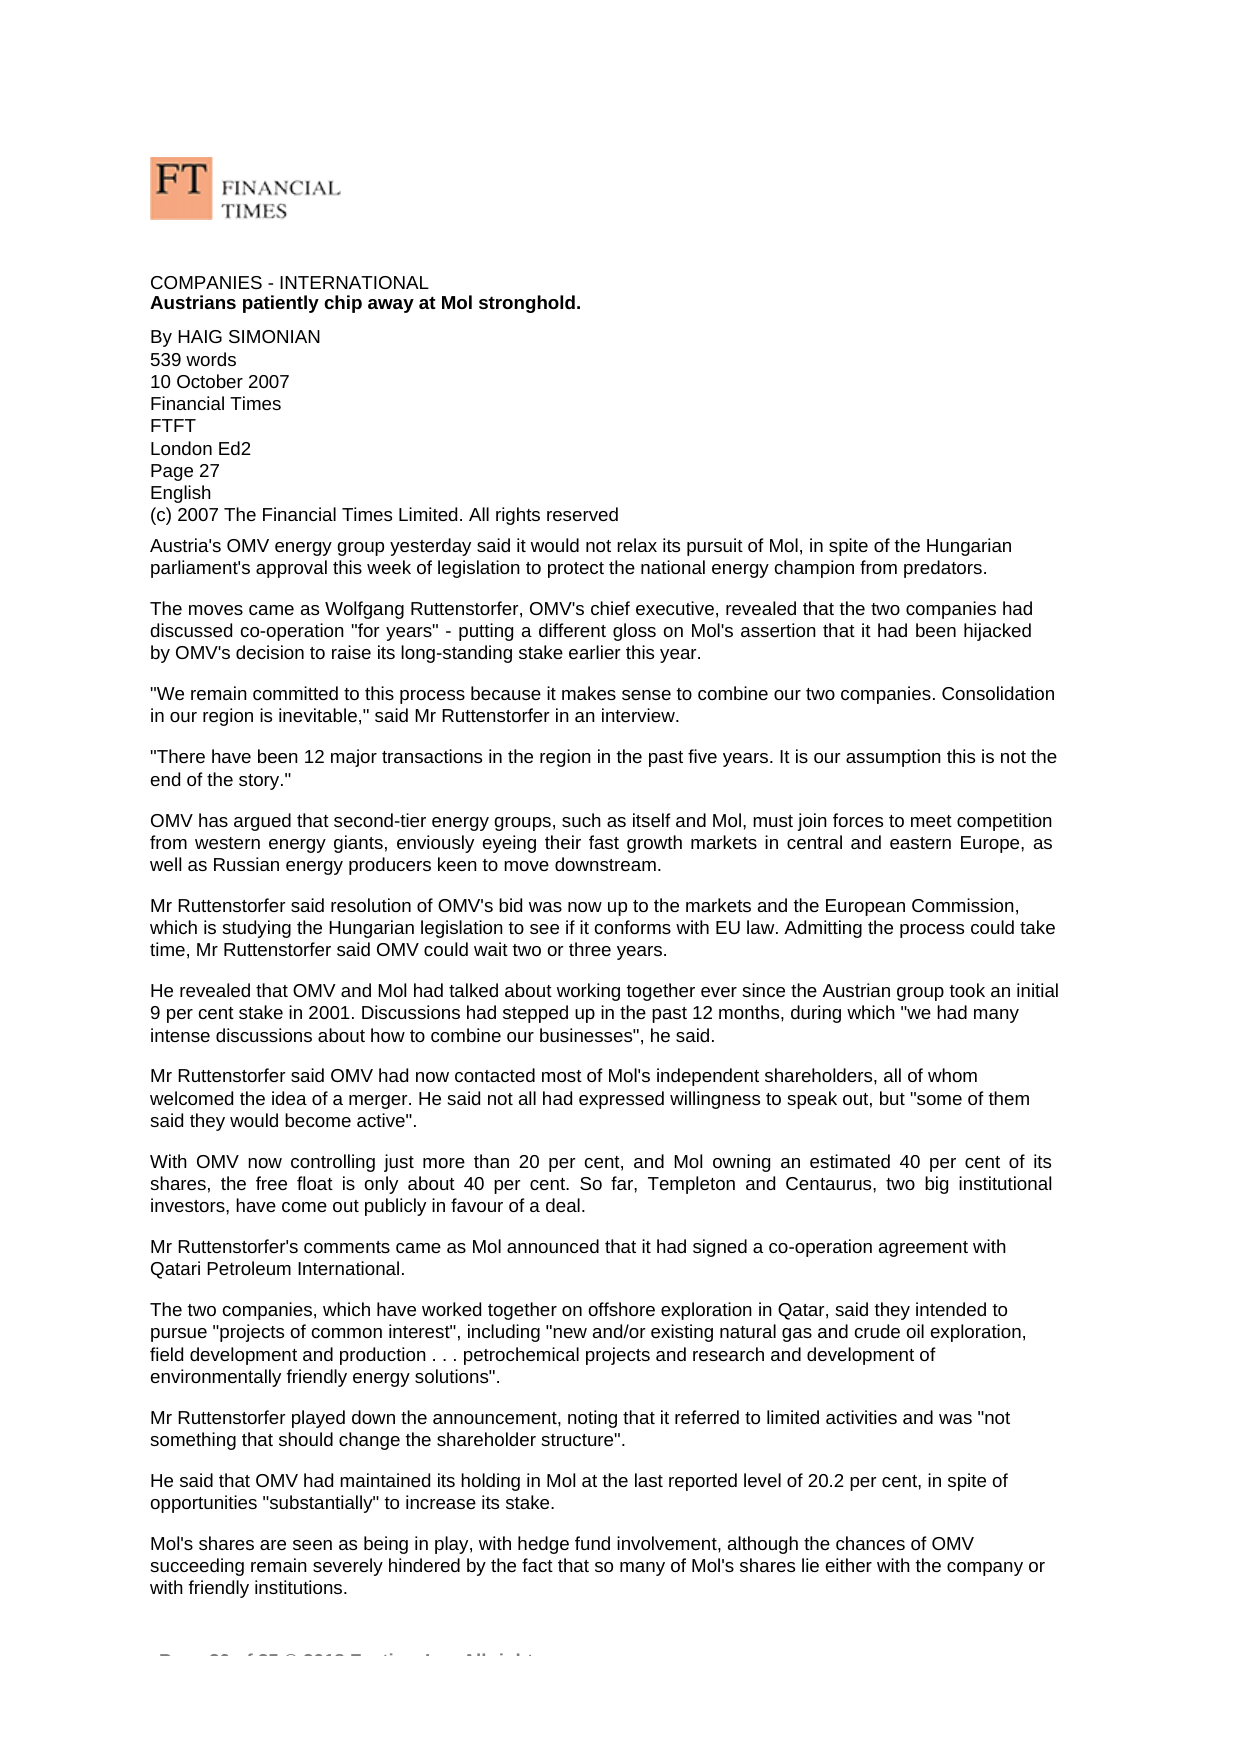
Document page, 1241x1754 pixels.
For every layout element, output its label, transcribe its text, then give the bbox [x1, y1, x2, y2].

text 10 October 2007 Financial Times FTFT [150, 371, 291, 437]
text OMV has argued that second-tier energy groups, such as itself and Mol, must join forces to meet competition from western energy giants, enviously eyeing their fast growth markets in central and eastern Europe, as well as Russian energy producers keen to move downstream. [150, 809, 1054, 875]
text Austria's OMV energy group yesterday said it would not relax its pursuit of Mol, in spite of the Hungarian parliament's approval this week of legislation to protect the national energy champion from predators. [150, 535, 1069, 578]
text Mr Ruttenstorfer said resolution of OMV's bid was now up to the markets and the European Commission, which is studying the Hungarian legislation to see if it conforms with EU law. Admitting the process could take time, Mr Ruttenstorfer said OMV could wait two or three years. [150, 895, 1060, 961]
text COMPANIES - INTERNATIONAL [150, 273, 1069, 293]
picture [150, 157, 341, 220]
text Mr Ruttenstorfer said OMV had now contacted most of Mol's independent shareholders, all of whom welcomed the idea of a merger. He said not all had expressed willingness to speak out, but "some of them said they would become active". [150, 1065, 1032, 1131]
text He said that OMV had maintained its holding in Mol at the last reported level of 20.2 per cent, in spite of opportunities "substantially" to increase its stake. [150, 1470, 1069, 1513]
text By HAIG SIMONIAN [150, 326, 1069, 348]
text (c) 2007 The Financial Times Limited. All rights reserved [150, 504, 1069, 526]
text Mol's shares are seen as being in play, with hedge fund involvement, although the chances of OMV succeeding remain severely hindered by the fact that so many of Mol's shares lie either with the company or with friendly institutions. [150, 1533, 1046, 1599]
text Mr Ruttenstorfer's comments came as Mol announced that it had signed a co-operation agreement with Qatari Petroleum International. [150, 1236, 1008, 1280]
subtitle Austrians patiently chip away at Mol stronghold. [150, 293, 1069, 314]
text Mr Ruttenstorfer played down the announcement, noting that it referred to limited activities and was "not something that should change the shareholder structure". [150, 1407, 1069, 1450]
text The two companies, which have worked together on offshore exploration in Qatar, said they intended to pursue "projects of common interest", including "new and/or existing natural gas and crude oil exploration, field development and production . . . petrochemical projects and research and development of environmentally friendly energy solutions". [150, 1299, 1052, 1387]
text He revealed that OMV and Mol had talked about working together ever since the Austrian group took an initial 9 per cent stake in 2001. Discussions had stepped up in the past 12 months, during which "we had many intense discussions about how to combine our businesses", he said. [150, 980, 1067, 1046]
text The moves came as Wolfgang Ruttenstorfer, OMV's chief executive, revealed that the two companies had discussed co-operation "for years" - putting a different gloss on Mol's assertion that it had been hijacked by OMV's decision to raise its long-standing stake earlier this year. [150, 598, 1034, 664]
text London Ed2 Page 27 English [150, 437, 253, 503]
text "There have been 12 major transactions in the region in the past five years. It is our assumption this is not the end of the story." [150, 746, 1069, 790]
text 539 words [150, 348, 1069, 370]
text "We remain committed to this process because it makes sense to combine our two companies. Consolidation in our region is inevitable," said Mr Ruttenstorfer in an interview. [150, 683, 1057, 727]
text With OMV now controlling just more than 20 per cent, and Mol owning an estimated 40 per cent of its shares, the free float is only about 40 per cent. So far, Templeton and Centaurus, two big institutional investors, have come out publicly in favour of a deal. [150, 1151, 1053, 1217]
